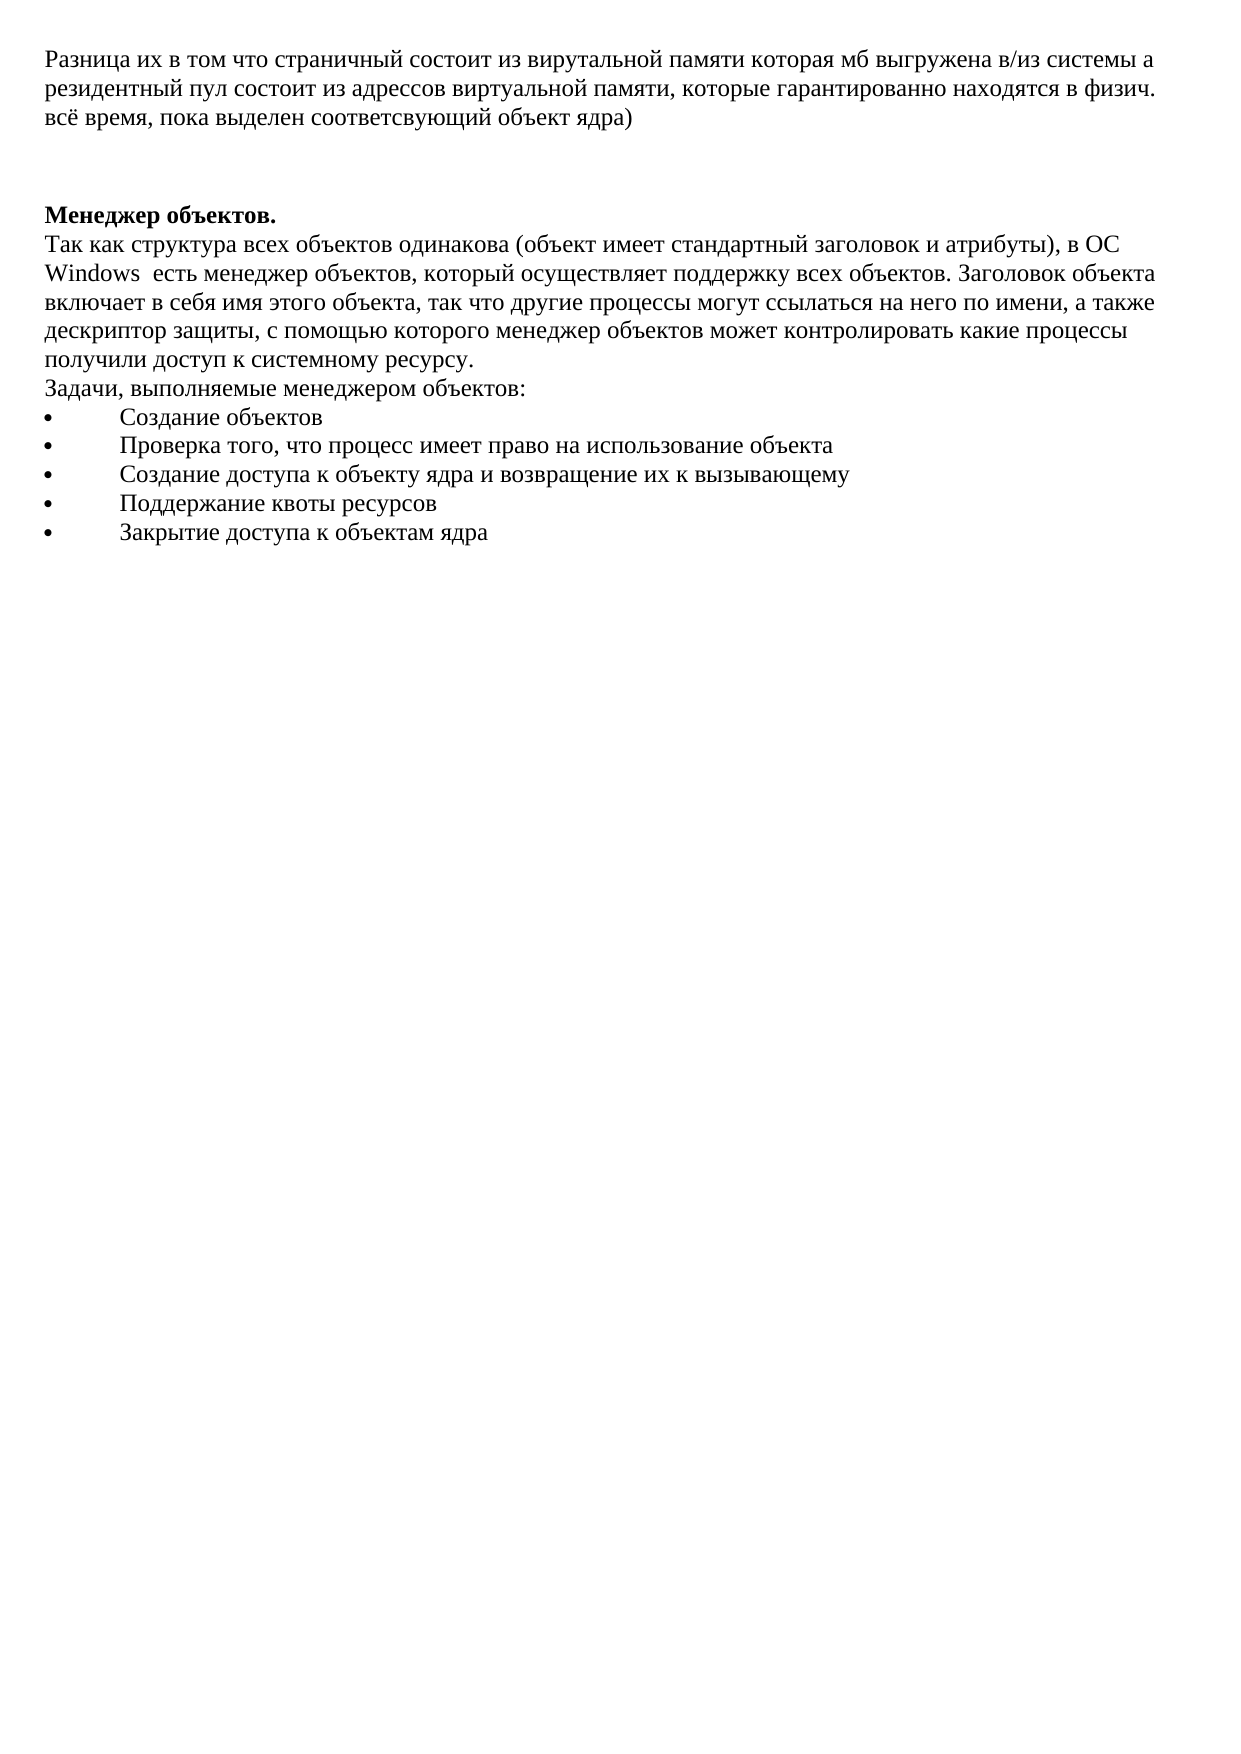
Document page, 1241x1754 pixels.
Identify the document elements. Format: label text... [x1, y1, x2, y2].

list Поддержание квоты ресурсов [44, 488, 1196, 517]
list Проверка того, что процесс имеет право на использование объекта [44, 430, 1196, 459]
list Закрытие доступа к объектам ядра [44, 517, 1196, 545]
list Создание объектов [44, 402, 1196, 430]
text Менеджер объектов. [44, 200, 1196, 229]
list Создание доступа к объекту ядра и возвращение их к вызывающему [44, 459, 1196, 488]
text Так как структура всех объектов одинакова (объект имеет стандартный заголовок и атрибуты), в ОС Windows есть менеджер объектов, который осуществляет поддержку всех объектов. Заголовок объекта включает в себя имя этого объекта, так что другие процессы могут ссылаться на него по имени, а также дескриптор защиты, с помощью которого менеджер объектов может контролировать какие процессы получили доступ к системному ресурсу. [44, 229, 1196, 373]
text Разница их в том что страничный состоит из вирутальной памяти которая мб выгружена в/из системы а резидентный пул состоит из адрессов виртуальной памяти, которые гарантированно находятся в физич. всё время, пока выделен соответсвующий объект ядра) [44, 44, 1196, 131]
text Задачи, выполняемые менеджером объектов: [44, 373, 1196, 402]
